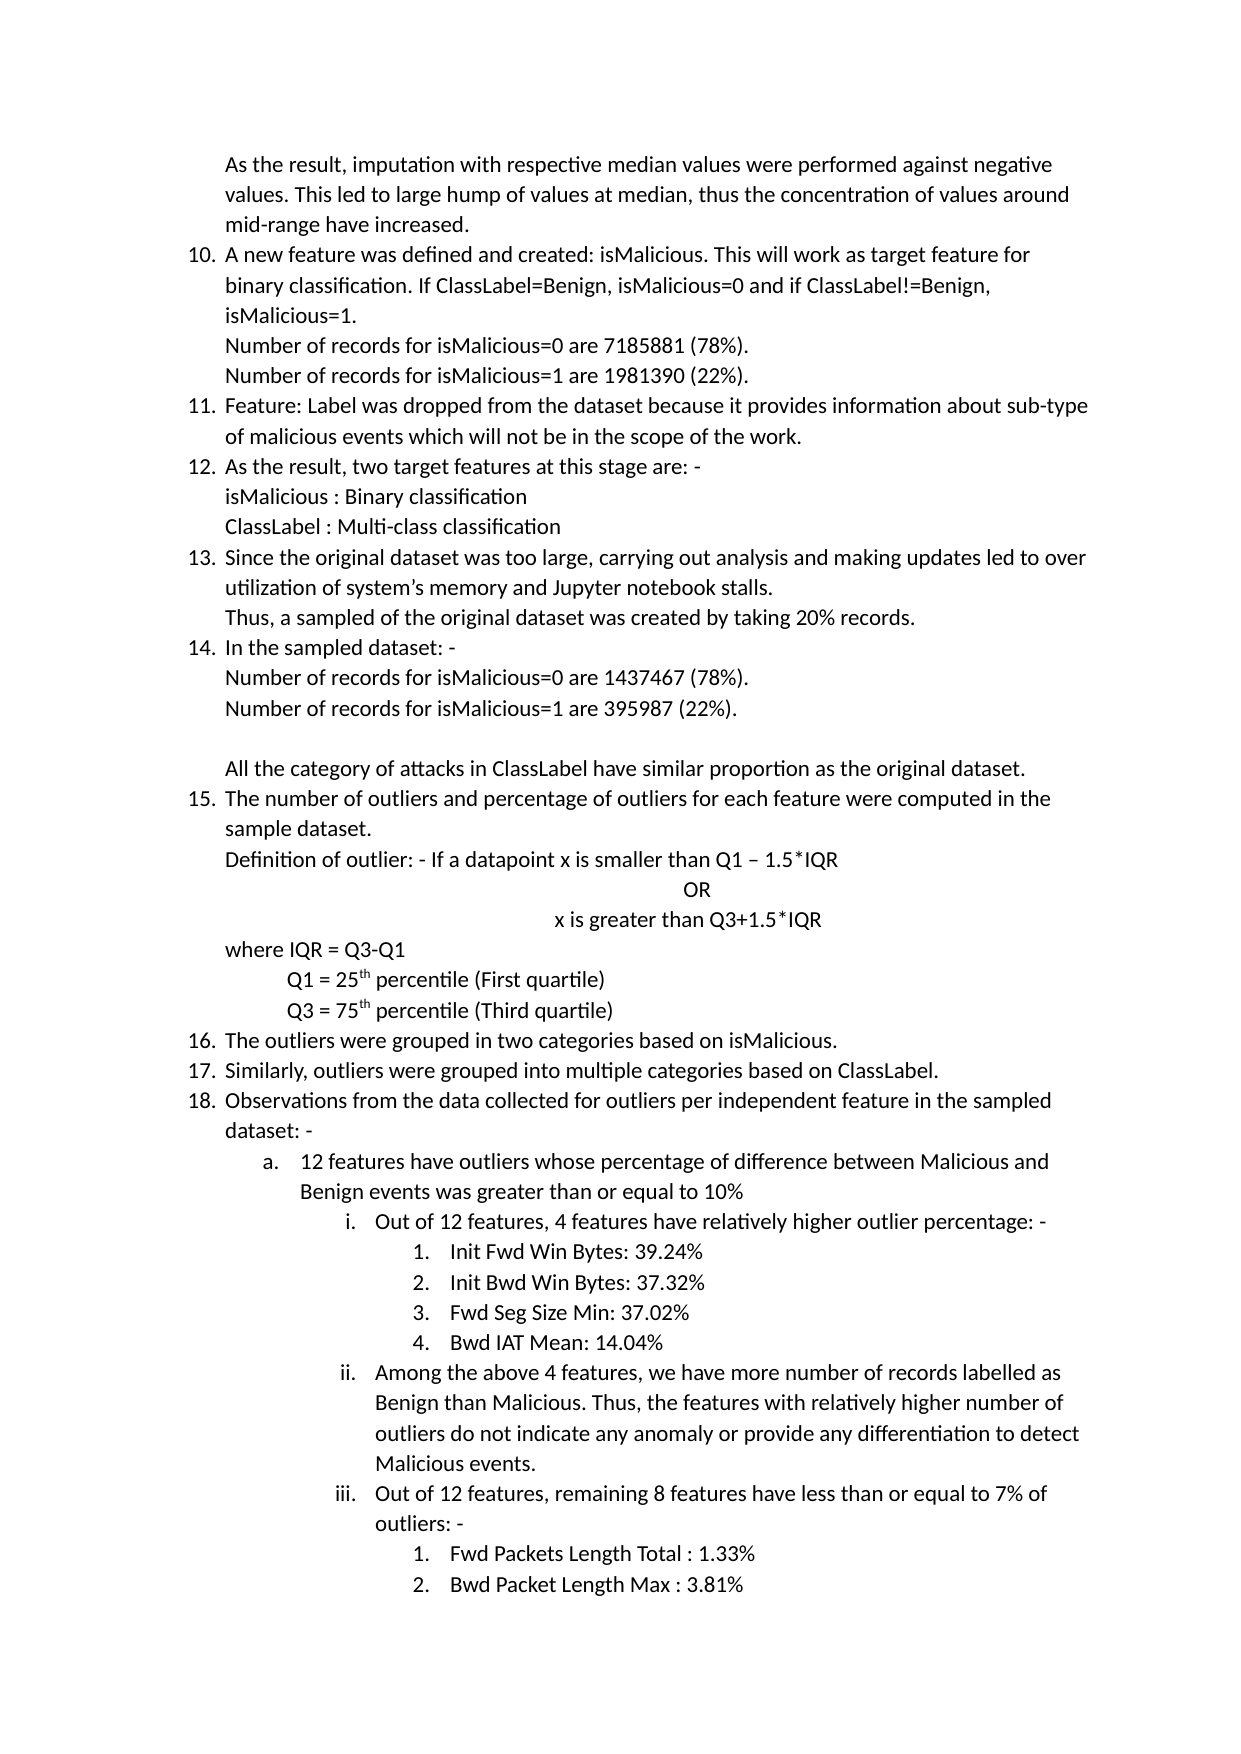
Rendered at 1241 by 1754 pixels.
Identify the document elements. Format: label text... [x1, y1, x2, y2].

list As the result, imputation with respective median values were performed against negative values. This led to large hump of values at median, thus the concentration of values around mid-range have increased. [225, 150, 1090, 238]
list Init Bwd Win Bytes: 37.32% [412, 1268, 1090, 1296]
list The number of outliers and percentage of outliers for each feature were computed in the sample dataset. Definition of outlier: - If a datapoint x is smaller than Q1 – 1.5*IQR OR x is greater than Q3+1.5*IQR where IQR = Q3-Q1 Q1 = 25th percentile (First quartile) Q3 = 75th percentile (Third quartile) [187, 784, 1090, 1024]
list Observations from the data collected for outliers per independent feature in the sampled dataset: - [187, 1086, 1090, 1145]
list Fwd Packets Length Total : 1.33% [412, 1539, 1090, 1568]
list A new feature was defined and created: isMalicious. This will work as target feature for binary classification. If ClassLabel=Benign, isMalicious=0 and if ClassLabel!=Benign, isMalicious=1. Number of records for isMalicious=0 are 7185881 (78%). Number of records for isMalicious=1 are 1981390 (22%). [187, 241, 1090, 389]
list Out of 12 features, 4 features have relatively higher outlier percentage: - [356, 1207, 1090, 1235]
list Similarly, outliers were grouped into multiple categories based on ClassLabel. [187, 1056, 1090, 1084]
list Since the original dataset was too large, carrying out analysis and making updates led to over utilization of system’s memory and Jupyter notebook stalls. Thus, a sampled of the original dataset was created by taking 20% records. [187, 543, 1090, 631]
list 12 features have outliers whose percentage of difference between Malicious and Benign events was greater than or equal to 10% [262, 1147, 1090, 1205]
list Out of 12 features, remaining 8 features have less than or equal to 7% of outliers: - [356, 1479, 1090, 1537]
list Bwd IAT Mean: 14.04% [412, 1328, 1090, 1356]
list Bwd Packet Length Max : 3.81% [412, 1570, 1090, 1598]
list Init Fwd Win Bytes: 39.24% [412, 1237, 1090, 1266]
list The outliers were grouped in two categories based on isMalicious. [187, 1026, 1090, 1054]
list In the sampled dataset: - Number of records for isMalicious=0 are 1437467 (78%). Number of records for isMalicious=1 are 395987 (22%). All the category of attacks in ClassLabel have similar proportion as the original dataset. [187, 633, 1090, 782]
list Among the above 4 features, we have more number of records labelled as Benign than Malicious. Thus, the features with relatively higher number of outliers do not indicate any anomaly or provide any differentiation to detect Malicious events. [356, 1358, 1090, 1477]
list Feature: Label was dropped from the dataset because it provides information about sub-type of malicious events which will not be in the scope of the work. [187, 392, 1090, 450]
list Fwd Seg Size Min: 37.02% [412, 1298, 1090, 1326]
list As the result, two target features at this stage are: - isMalicious : Binary classification ClassLabel : Multi-class classification [187, 452, 1090, 541]
